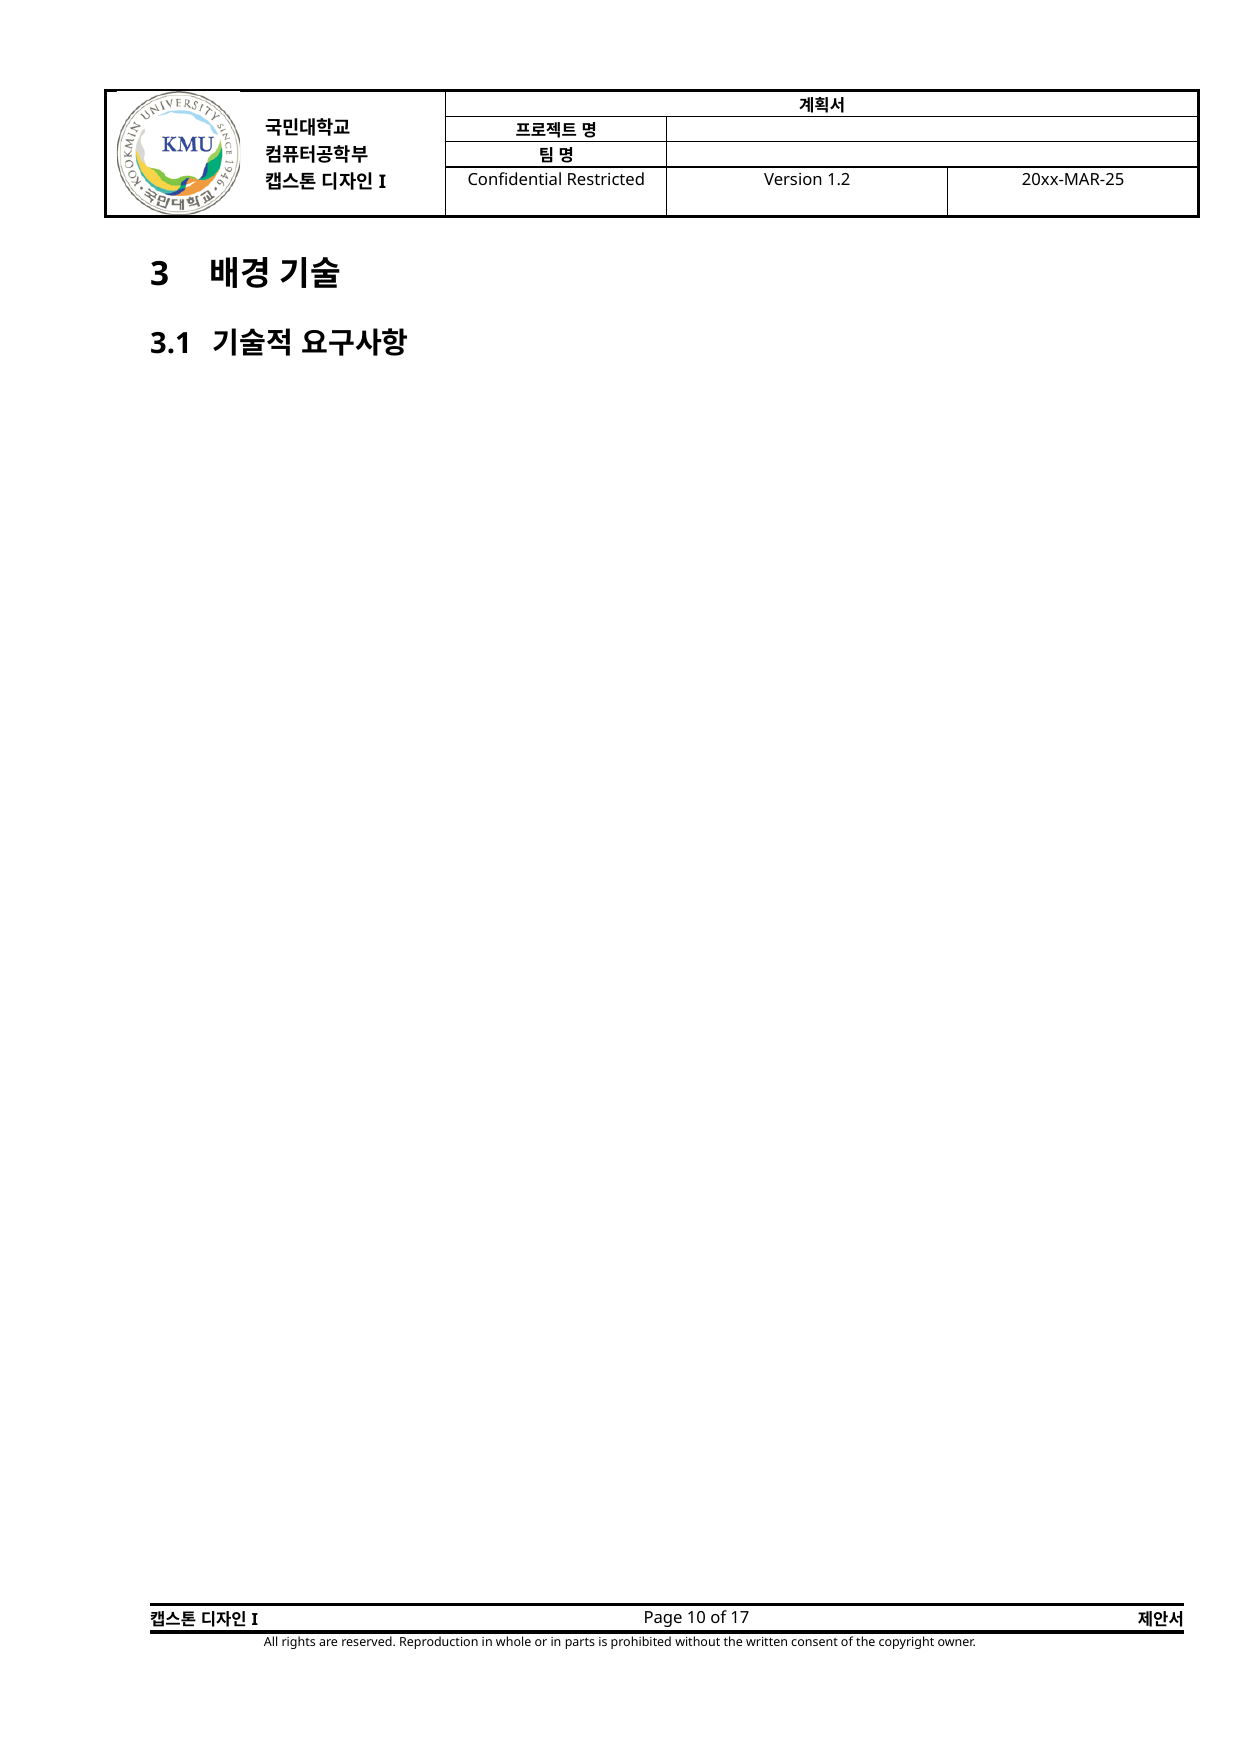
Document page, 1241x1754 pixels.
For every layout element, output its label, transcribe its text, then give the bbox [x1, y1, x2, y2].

picture [116, 91, 241, 215]
subtitle 배경 기술 [150, 247, 1090, 295]
subtitle 기술적 요구사항 [150, 319, 1090, 362]
